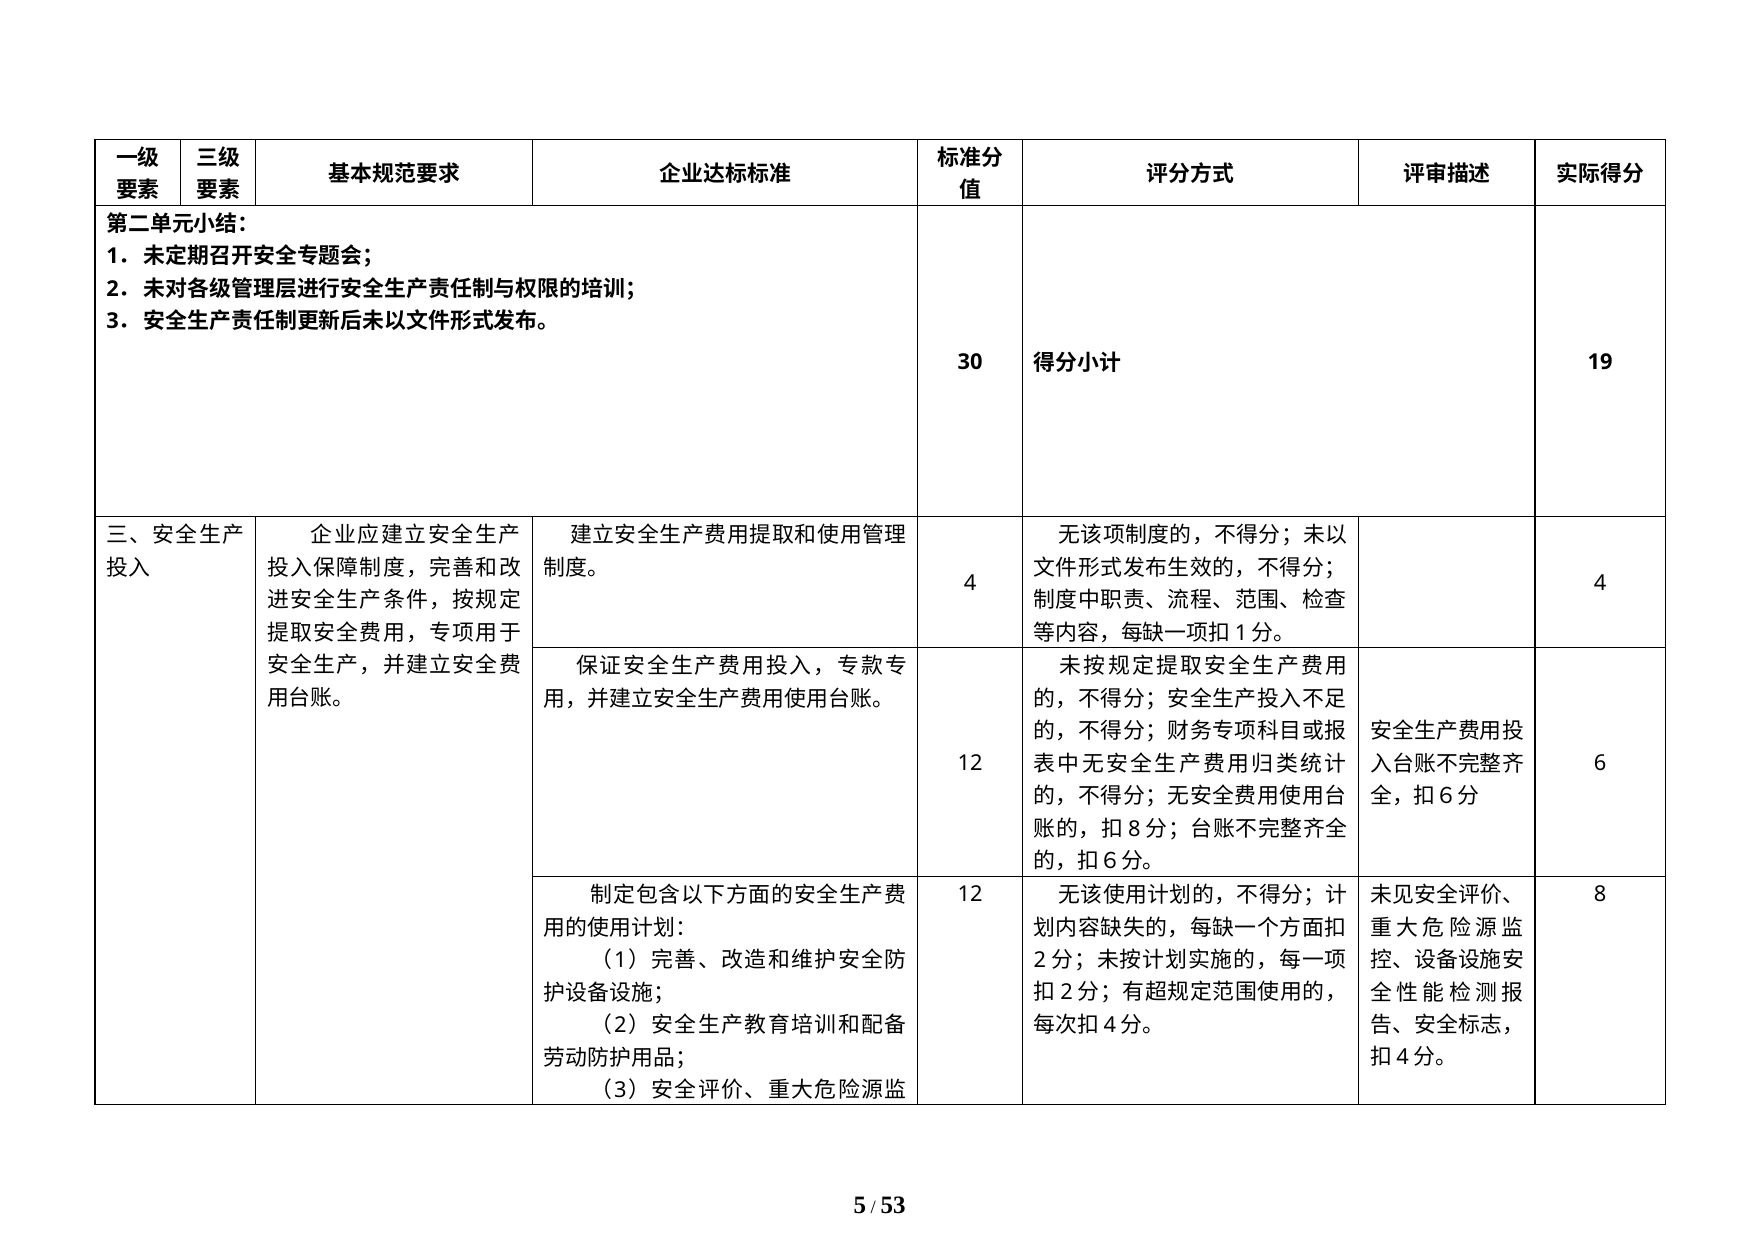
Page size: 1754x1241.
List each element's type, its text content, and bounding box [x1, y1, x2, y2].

table_cell 三、安全生产投入 [96, 517, 255, 1104]
table_cell 安全生产费用投入台账不完整齐全，扣６分 [1359, 648, 1534, 876]
table_header 评审描述 [1359, 140, 1534, 204]
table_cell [533, 877, 917, 1104]
table_cell 未按规定提取安全生产费用的，不得分；安全生产投入不足的，不得分；财务专项科目或报表中无安全生产费用归类统计的，不得分；无安全费用使用台账的，扣8分；台账不完整齐全的，扣６分。 [1023, 648, 1358, 876]
table_cell 未见安全评价、重大危险源监控、设备设施安全性能检测报告、安全标志，扣4分。 [1359, 877, 1534, 1104]
table_cell 建立安全生产费用提取和使用管理制度。 [533, 517, 917, 647]
table_cell 4 [918, 517, 1022, 647]
table_cell 19 [1536, 206, 1665, 516]
table_header 三级 要素 [181, 140, 255, 204]
table_header 实际得分 [1536, 140, 1665, 204]
table_cell 8 [1536, 877, 1665, 1104]
table_cell 得分小计 [1023, 206, 1534, 516]
table_cell 无该项制度的，不得分；未以文件形式发布生效的，不得分；制度中职责、流程、范围、检查等内容，每缺一项扣1分。 [1023, 517, 1358, 647]
table_cell 企业应建立安全生产投入保障制度，完善和改进安全生产条件，按规定提取安全费用，专项用于安全生产，并建立安全费用台账。 [256, 517, 532, 1104]
table_cell 第二单元小结： 未定期召开安全专题会； 未对各级管理层进行安全生产责任制与权限的培训； 安全生产责任制更新后未以文件形式发布。 [96, 206, 917, 516]
table_cell 30 [918, 206, 1022, 516]
table_cell 4 [1536, 517, 1665, 647]
table_header 评分方式 [1023, 140, 1358, 204]
table_cell [1359, 517, 1534, 647]
table_header 基本规范要求 [256, 140, 532, 204]
table_cell 6 [1536, 648, 1665, 876]
table_header 一级要素 [96, 140, 180, 204]
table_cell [1023, 877, 1358, 1104]
table_cell 12 [918, 877, 1022, 1104]
table_cell 12 [918, 648, 1022, 876]
table_cell 保证安全生产费用投入，专款专用，并建立安全生产费用使用台账。 [533, 648, 917, 876]
table_header 企业达标标准 [533, 140, 917, 204]
table_header 标准分值 [918, 140, 1022, 204]
